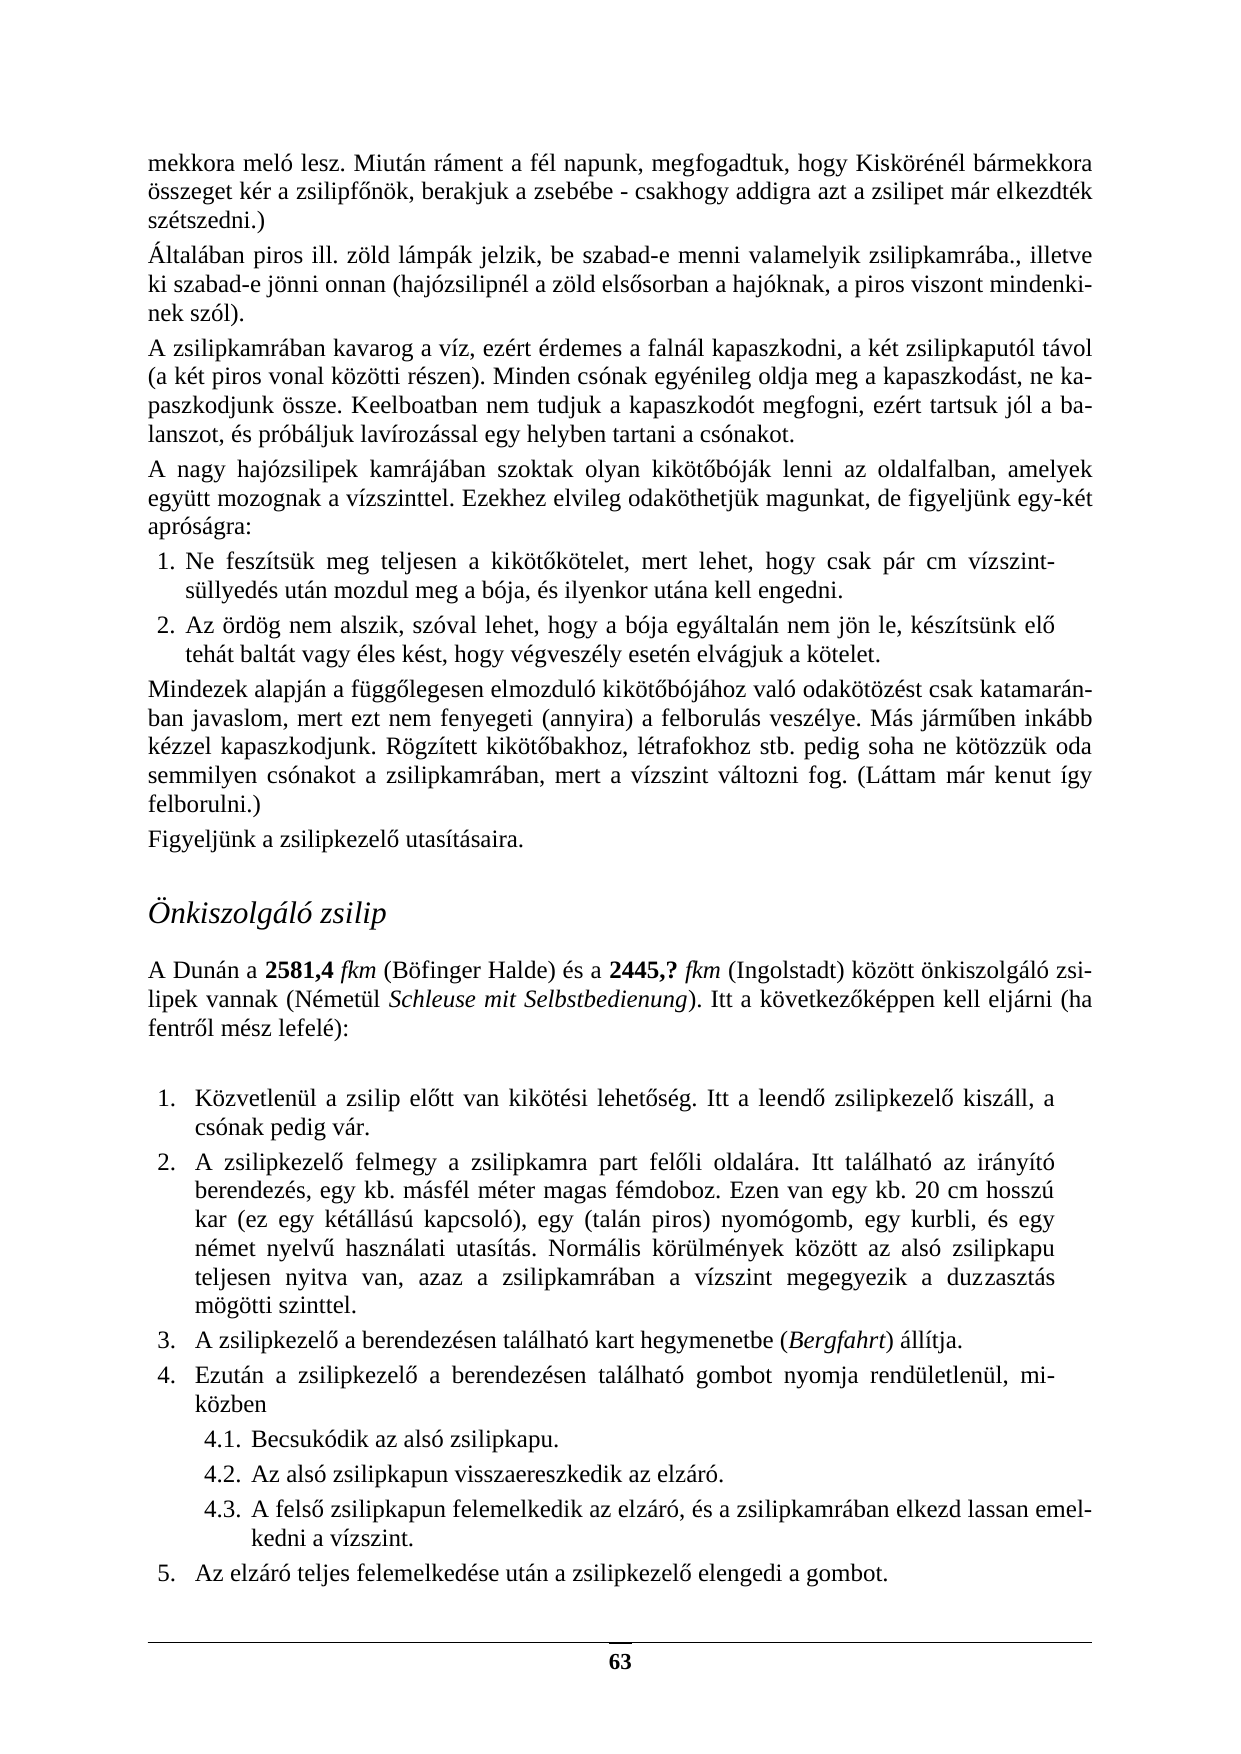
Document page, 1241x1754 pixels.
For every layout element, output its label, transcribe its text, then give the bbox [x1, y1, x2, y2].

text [148, 148, 1092, 234]
list 4.2. Az alsó zsilipkapun visszaereszkedik az elzáró. [204, 1459, 1092, 1488]
text Figyeljünk a zsilipkezelő utasításaira. [148, 824, 1092, 853]
text Általában piros ill. zöld lámpák jelzik, be szabad-e menni valamelyik zsilipkamrába., illetve ki szabad-e jönni onnan (hajózsilipnél a zöld elsősorban a hajóknak, a piros viszont mindenkinek szól). [148, 240, 1092, 326]
list 2. Az ördög nem alszik, szóval lehet, hogy a bója egyáltalán nem jön le, készítsünk elő tehát baltát vagy éles kést, hogy végveszély esetén elvágjuk a kötelet. [157, 610, 1055, 668]
text Mindezek alapján a függőlegesen elmozduló kikötőbójához való odakötözést csak katamaránban javaslom, mert ezt nem fenyegeti (annyira) a felborulás veszélye. Más járműben inkább kézzel kapaszkodjunk. Rögzített kikötőbakhoz, létrafokhoz stb. pedig soha ne kötözzük oda semmilyen csónakot a zsilipkamrában, mert a vízszint változni fog. (Láttam már kenut így felborulni.) [148, 674, 1092, 818]
list 2. A zsilipkezelő felmegy a zsilipkamra part felőli oldalára. Itt található az irányító berendezés, egy kb. másfél méter magas fémdoboz. Ezen van egy kb. 20 cm hosszú kar (ez egy kétállású kapcsoló), egy (talán piros) nyomógomb, egy kurbli, és egy német nyelvű használati utasítás. Normális körülmények között az alsó zsilipkapu teljesen nyitva van, azaz a zsilipkamrában a vízszint megegyezik a duzzasztás mögötti szinttel. [157, 1147, 1055, 1319]
list 1. Közvetlenül a zsilip előtt van kikötési lehetőség. Itt a leendő zsilipkezelő kiszáll, a csónak pedig vár. [157, 1083, 1055, 1140]
text A zsilipkamrában kavarog a víz, ezért érdemes a falnál kapaszkodni, a két zsilipkaputól távol (a két piros vonal közötti részen). Minden csónak egyénileg oldja meg a kapaszkodást, ne kapaszkodjunk össze. Keelboatban nem tudjuk a kapaszkodót megfogni, ezért tartsuk jól a balanszot, és próbáljuk lavírozással egy helyben tartani a csónakot. [148, 333, 1092, 448]
list 5. Az elzáró teljes felemelkedése után a zsilipkezelő elengedi a gombot. [157, 1558, 1055, 1587]
list 1. Ne feszítsük meg teljesen a kikötőkötelet, mert lehet, hogy csak pár cm vízszintsüllyedés után mozdul meg a bója, és ilyenkor utána kell engedni. [157, 546, 1055, 604]
subtitle Önkiszolgáló zsilip [148, 894, 1092, 930]
list 4.1. Becsukódik az alsó zsilipkapu. [204, 1424, 1092, 1453]
text A nagy hajózsilipek kamrájában szoktak olyan kikötőbóják lenni az oldalfalban, amelyek együtt mozognak a vízszinttel. Ezekhez elvileg odaköthetjük magunkat, de figyeljünk egy-két apróságra: [148, 454, 1092, 540]
list 3. A zsilipkezelő a berendezésen található kart hegymenetbe (Bergfahrt) állítja. [157, 1325, 1055, 1354]
text A Dunán a 2581,4 fkm (Böfinger Halde) és a 2445,? fkm (Ingolstadt) között önkiszolgáló zsilipek vannak (Németül Schleuse mit Selbstbedienung). Itt a következőképpen kell eljárni (ha fentről mész lefelé): [148, 955, 1092, 1042]
list 4. Ezután a zsilipkezelő a berendezésen található gombot nyomja rendületlenül, miközben [157, 1360, 1055, 1418]
list 4.3. A felső zsilipkapun felemelkedik az elzáró, és a zsilipkamrában elkezd lassan emelkedni a vízszint. [204, 1494, 1092, 1552]
